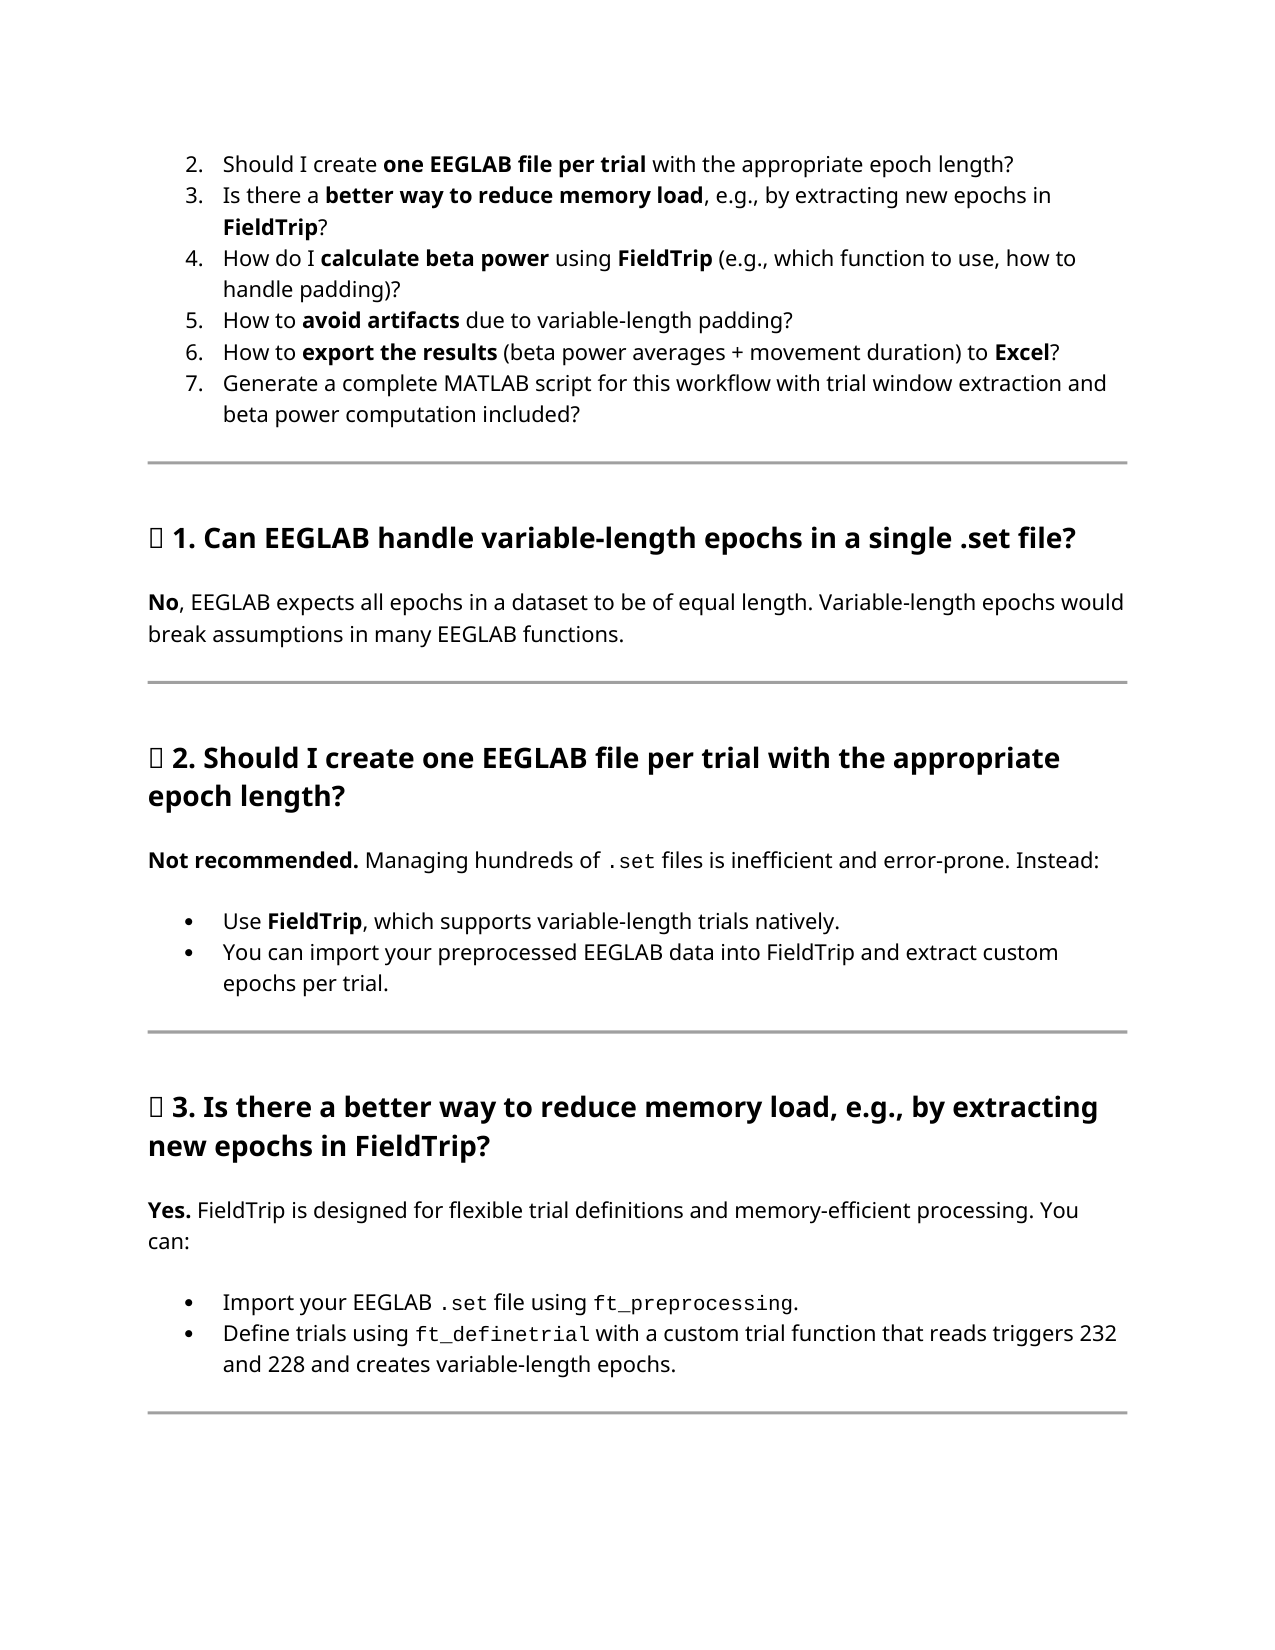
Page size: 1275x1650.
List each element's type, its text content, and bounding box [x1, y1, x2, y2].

list Import your EEGLAB .set file using ft_preprocessing. [185, 1285, 1127, 1316]
text No, EEGLAB expects all epochs in a dataset to be of equal length. Variable-length epochs would break assumptions in many EEGLAB functions. [148, 586, 1127, 648]
list Should I create one EEGLAB file per trial with the appropriate epoch length? [185, 148, 1127, 179]
text ✅ 1. Can EEGLAB handle variable-length epochs in a single .set file? [148, 518, 1127, 557]
list You can import your preprocessed EEGLAB data into FieldTrip and extract custom epochs per trial. [185, 936, 1127, 998]
text ✅ 2. Should I create one EEGLAB file per trial with the appropriate epoch length? [148, 738, 1127, 815]
list How to export the results (beta power averages + movement duration) to Excel? [185, 335, 1127, 366]
list How to avoid artifacts due to variable-length padding? [185, 304, 1127, 335]
list Generate a complete MATLAB script for this workflow with trial window extraction and beta power computation included? [185, 366, 1127, 429]
list Is there a better way to reduce memory load, e.g., by extracting new epochs in FieldTrip? [185, 179, 1127, 241]
list How do I calculate beta power using FieldTrip (e.g., which function to use, how to handle padding)? [185, 241, 1127, 304]
text ✅ 3. Is there a better way to reduce memory load, e.g., by extracting new epochs in FieldTrip? [148, 1088, 1127, 1164]
text Yes. FieldTrip is designed for flexible trial definitions and memory-efficient processing. You can: [148, 1193, 1127, 1256]
list Use FieldTrip, which supports variable-length trials natively. [185, 904, 1127, 936]
text Not recommended. Managing hundreds of .set files is inefficient and error-prone. Instead: [148, 844, 1127, 875]
list Define trials using ft_definetrial with a custom trial function that reads triggers 232 and 228 and creates variable-length epochs. [185, 1316, 1127, 1379]
